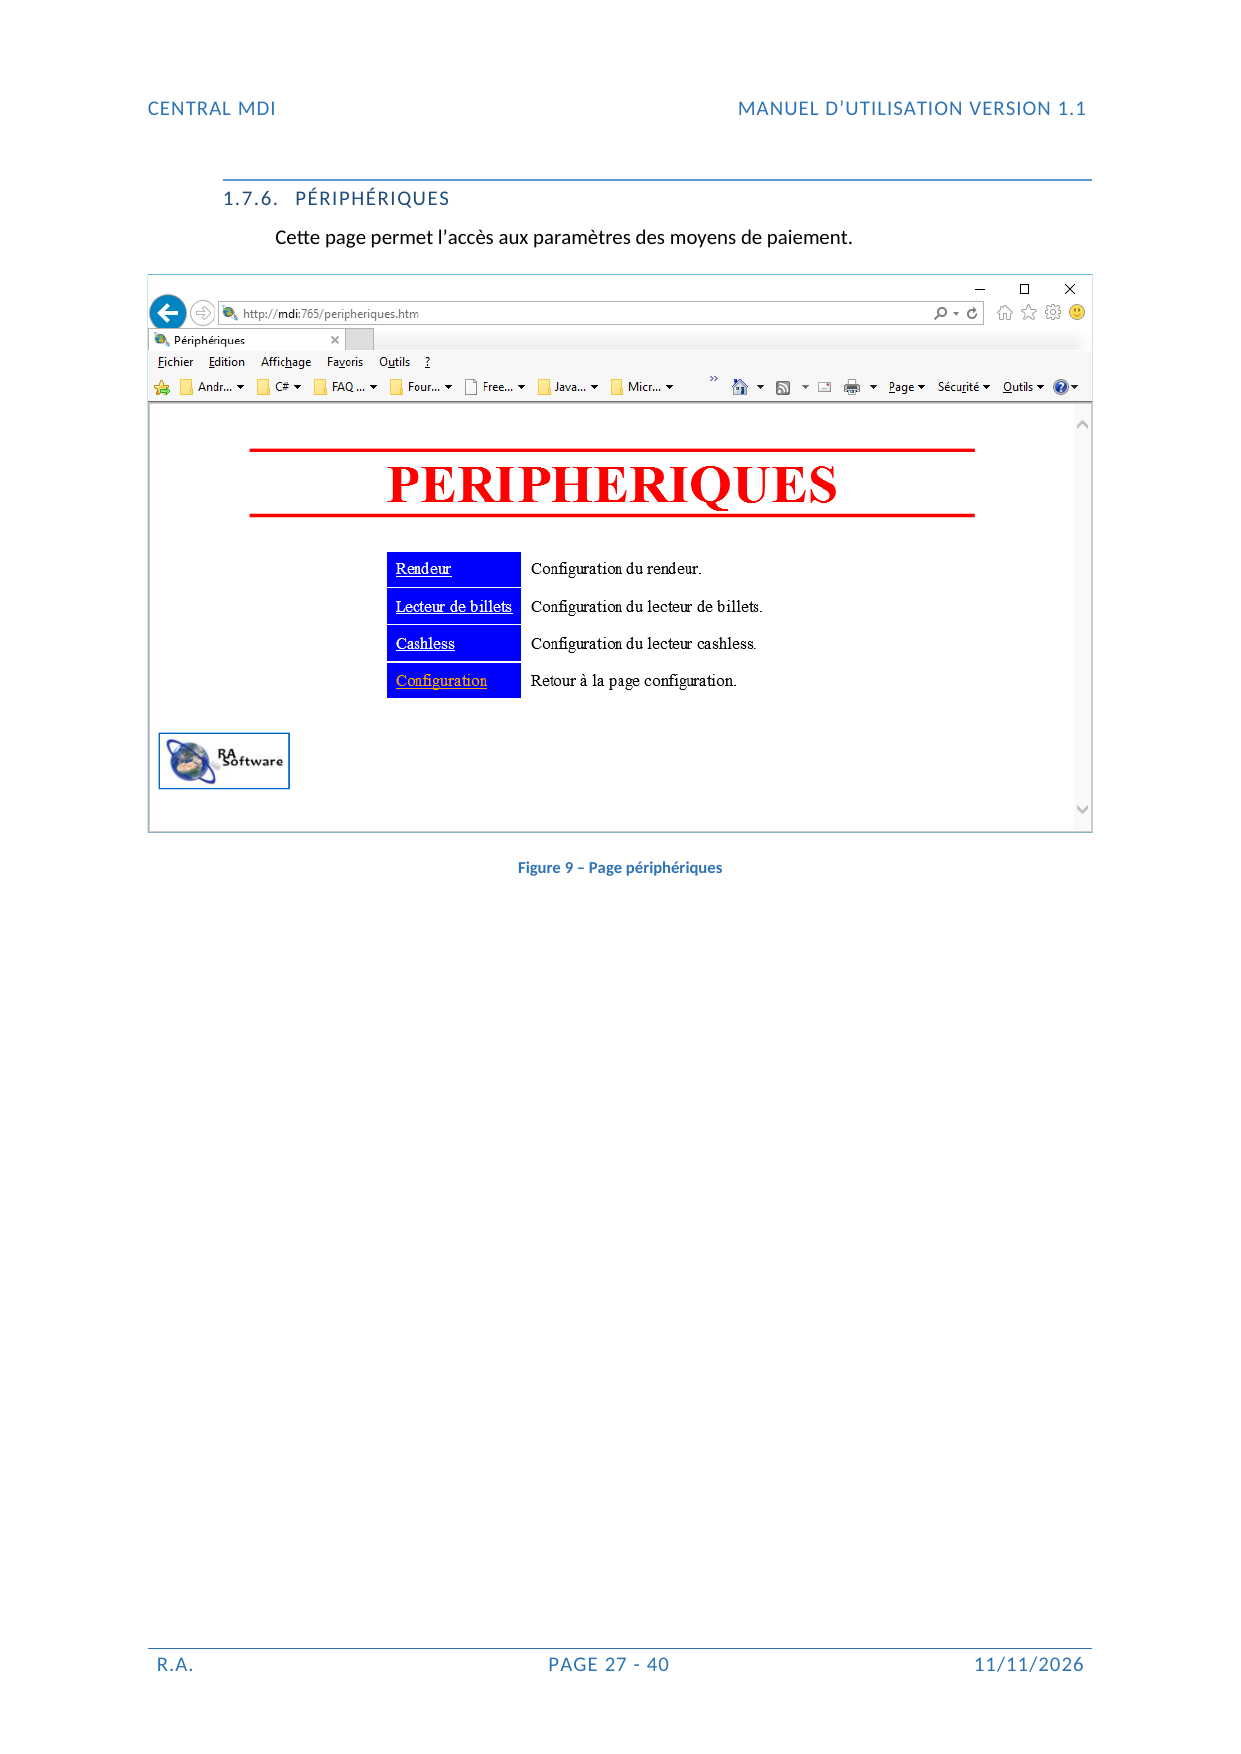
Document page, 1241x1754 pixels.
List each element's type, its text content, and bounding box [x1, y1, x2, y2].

picture [147, 274, 1093, 833]
subtitle Périphériques [223, 181, 1092, 210]
text Cette page permet l’accès aux paramètres des moyens de paiement. [275, 224, 1092, 250]
